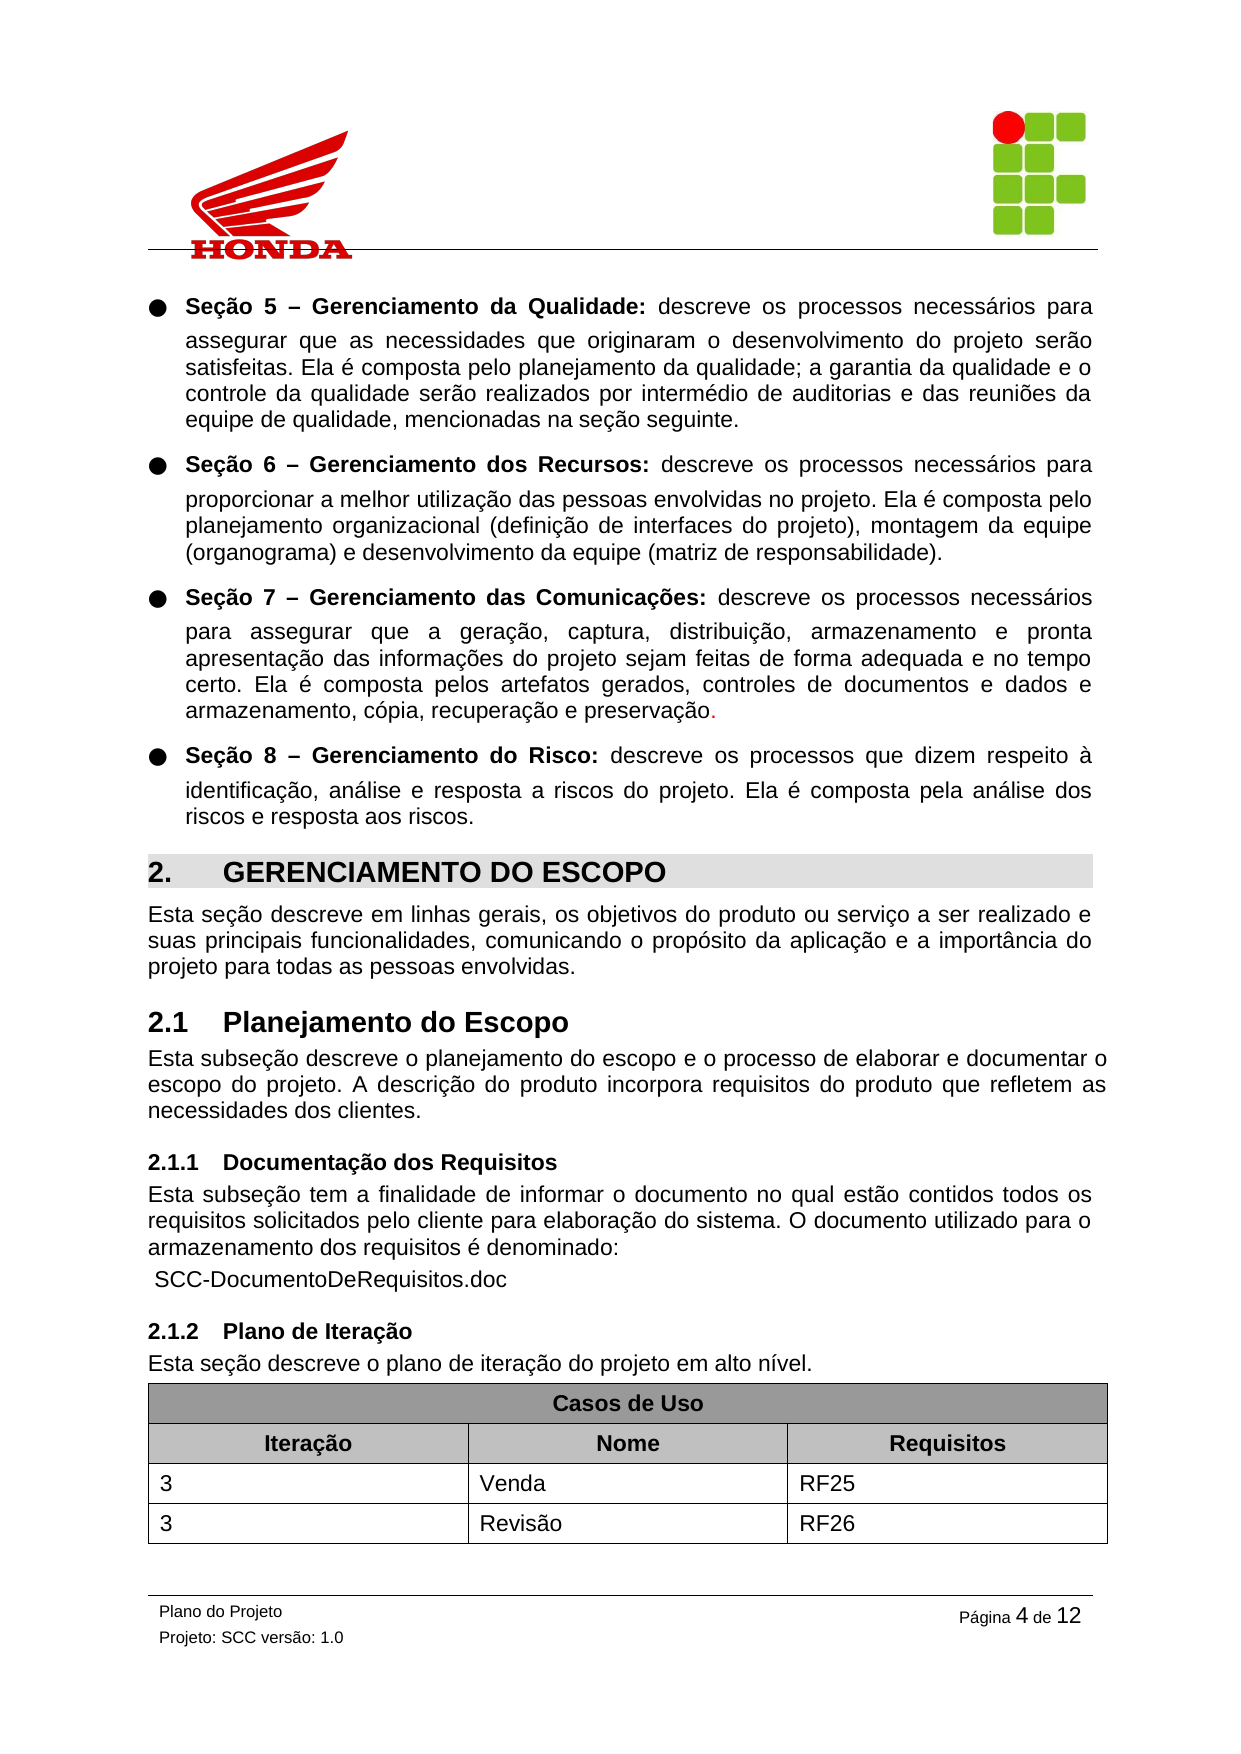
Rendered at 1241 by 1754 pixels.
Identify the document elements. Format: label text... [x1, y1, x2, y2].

text Esta subseção descreve o planejamento do escopo e o processo de elaborar e documentar o escopo do projeto. A descrição do produto incorpora requisitos do produto que refletem as necessidades dos clientes. [148, 1044, 1107, 1123]
list GERENCIAMENTO DO ESCOPO [148, 854, 1093, 888]
table_cell Venda [469, 1464, 787, 1503]
picture [188, 111, 355, 249]
table_header Casos de Uso [149, 1384, 1107, 1423]
table_cell Iteração [149, 1424, 468, 1463]
text Esta seção descreve em linhas gerais, os objetivos do produto ou serviço a ser realizado e suas principais funcionalidades, comunicando o propósito da aplicação e a importância do projeto para todas as pessoas envolvidas. [148, 901, 1093, 980]
table_cell Requisitos [788, 1424, 1107, 1463]
table_cell Nome [469, 1424, 787, 1463]
list Seção 7 – Gerenciamento das Comunicações: descreve os processos necessários para assegurar que a geração, captura, distribuição, armazenamento e pronta apresentação das informações do projeto sejam feitas de forma adequada e no tempo certo. Ela é composta pelos artefatos gerados, controles de documentos e dados e armazenamento, cópia, recuperação e preservação. [148, 571, 1093, 724]
list Planejamento do Escopo [148, 1005, 1092, 1038]
table_cell 3 [149, 1504, 468, 1543]
text Esta subseção tem a finalidade de informar o documento no qual estão contidos todos os requisitos solicitados pelo cliente para elaboração do sistema. O documento utilizado para o armazenamento dos requisitos é denominado: [148, 1181, 1092, 1260]
list Documentação dos Requisitos [148, 1148, 1092, 1175]
picture [992, 111, 1087, 237]
table_cell Revisão [469, 1504, 787, 1543]
picture [188, 250, 355, 279]
list Seção 6 – Gerenciamento dos Recursos: descreve os processos necessários para proporcionar a melhor utilização das pessoas envolvidas no projeto. Ela é composta pelo planejamento organizacional (definição de interfaces do projeto), montagem da equipe (organograma) e desenvolvimento da equipe (matriz de responsabilidade). [148, 439, 1093, 565]
table_cell RF26 [788, 1504, 1107, 1543]
table_cell RF25 [788, 1464, 1107, 1503]
text Esta seção descreve o plano de iteração do projeto em alto nível. [148, 1350, 1092, 1377]
list Plano de Iteração [148, 1318, 1092, 1344]
list Seção 8 – Gerenciamento do Risco: descreve os processos que dizem respeito à identificação, análise e resposta a riscos do projeto. Ela é composta pela análise dos riscos e resposta aos riscos. [148, 730, 1093, 829]
text SCC-DocumentoDeRequisitos.doc [148, 1266, 1092, 1293]
list Seção 5 – Gerenciamento da Qualidade: descreve os processos necessários para assegurar que as necessidades que originaram o desenvolvimento do projeto serão satisfeitas. Ela é composta pelo planejamento da qualidade; a garantia da qualidade e o controle da qualidade serão realizados por intermédio de auditorias e das reuniões da equipe de qualidade, mencionadas na seção seguinte. [148, 280, 1093, 433]
table_cell 3 [149, 1464, 468, 1503]
